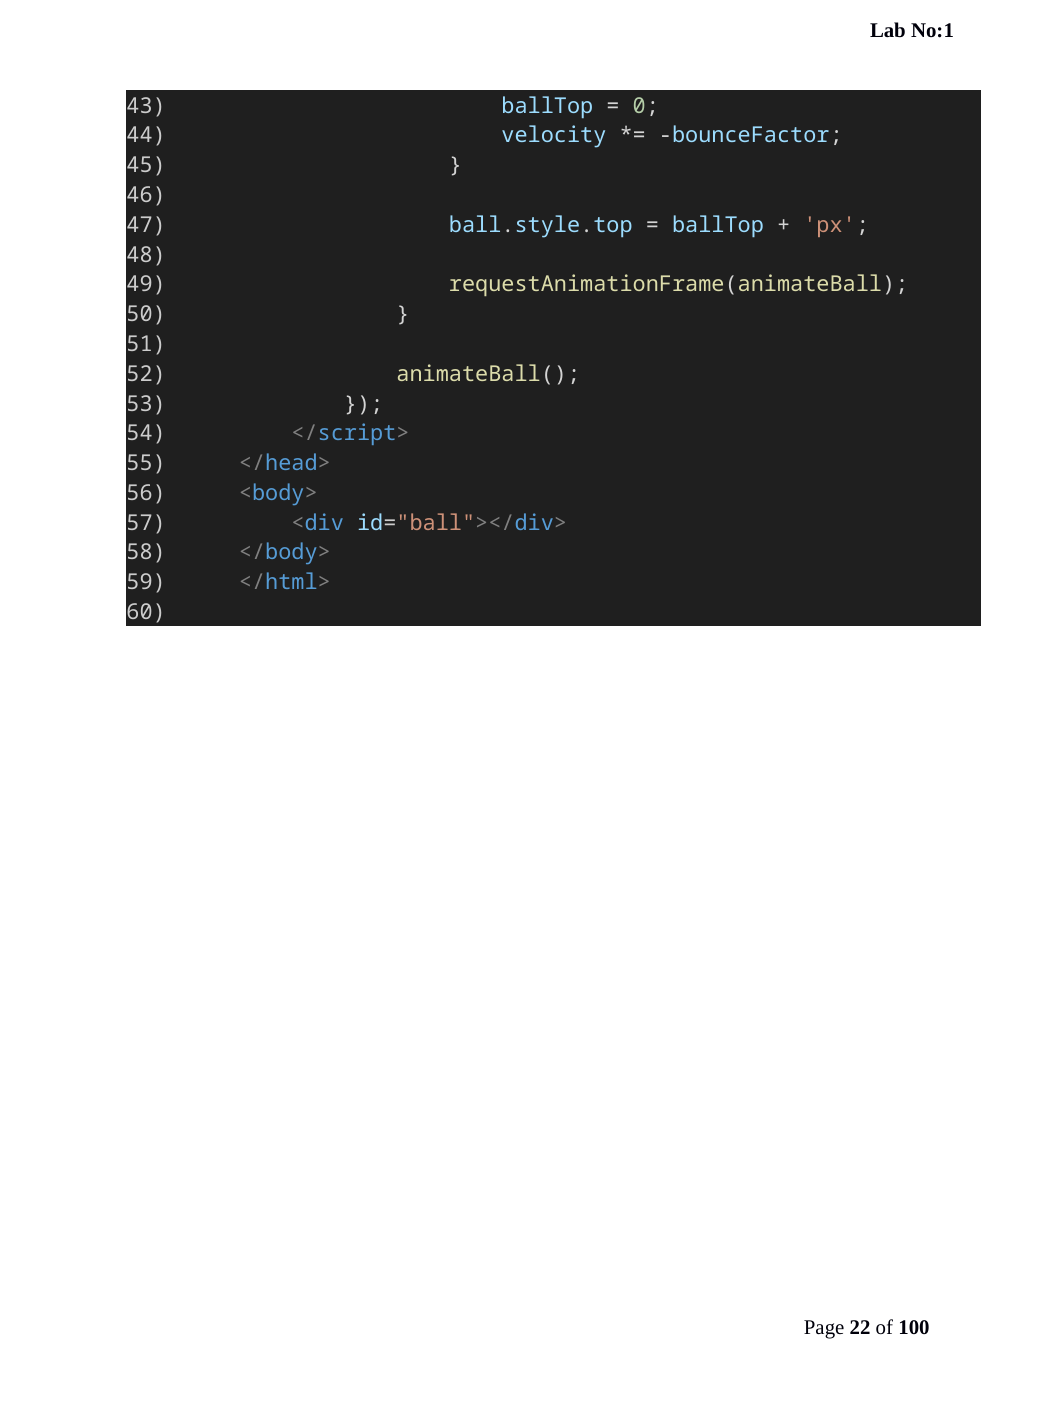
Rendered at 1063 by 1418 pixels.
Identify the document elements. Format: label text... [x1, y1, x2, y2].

list <body> [126, 477, 981, 507]
list } [126, 149, 981, 179]
list </html> [126, 566, 981, 596]
list }); [126, 388, 981, 417]
list <div id="ball"></div> [126, 507, 981, 537]
list </script> [126, 417, 981, 447]
list </body> [126, 537, 981, 566]
list animateBall(); [126, 358, 981, 388]
list ballTop = 0; [126, 90, 981, 119]
list </head> [126, 447, 981, 477]
list } [126, 298, 981, 328]
list ball.style.top = ballTop + 'px'; [126, 209, 981, 239]
list velocity *= -bounceFactor; [126, 119, 981, 149]
list requestAnimationFrame(animateBall); [126, 268, 981, 298]
